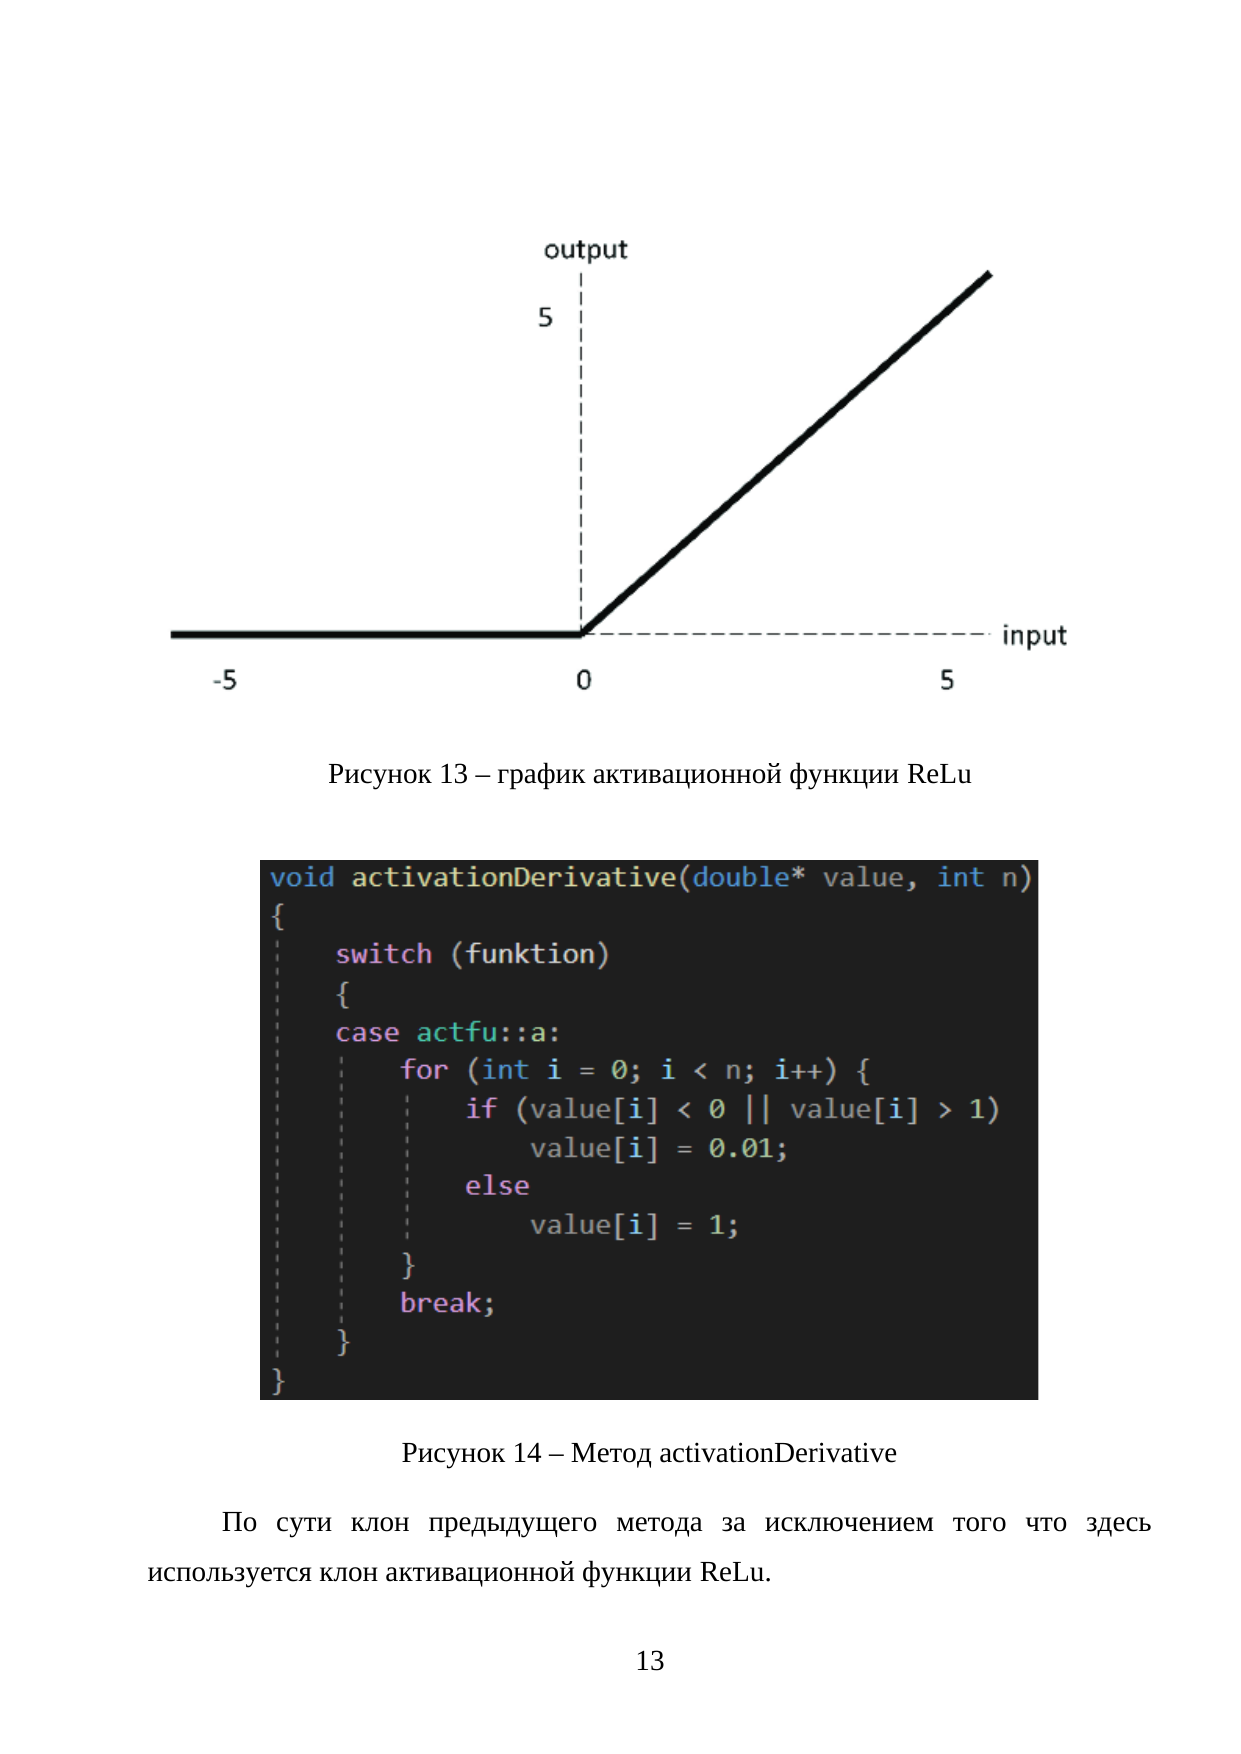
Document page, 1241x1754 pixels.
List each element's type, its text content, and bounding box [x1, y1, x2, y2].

text По сути клон предыдущего метода за исключением того что здесь используется клон активационной функции ReLu. [147, 1504, 1152, 1588]
text Рисунок 14 – Метод activationDerivative [146, 1435, 1152, 1468]
picture [146, 189, 1084, 718]
text Рисунок 13 – график активационной функции ReLu [148, 756, 1152, 789]
picture [260, 860, 1039, 1400]
